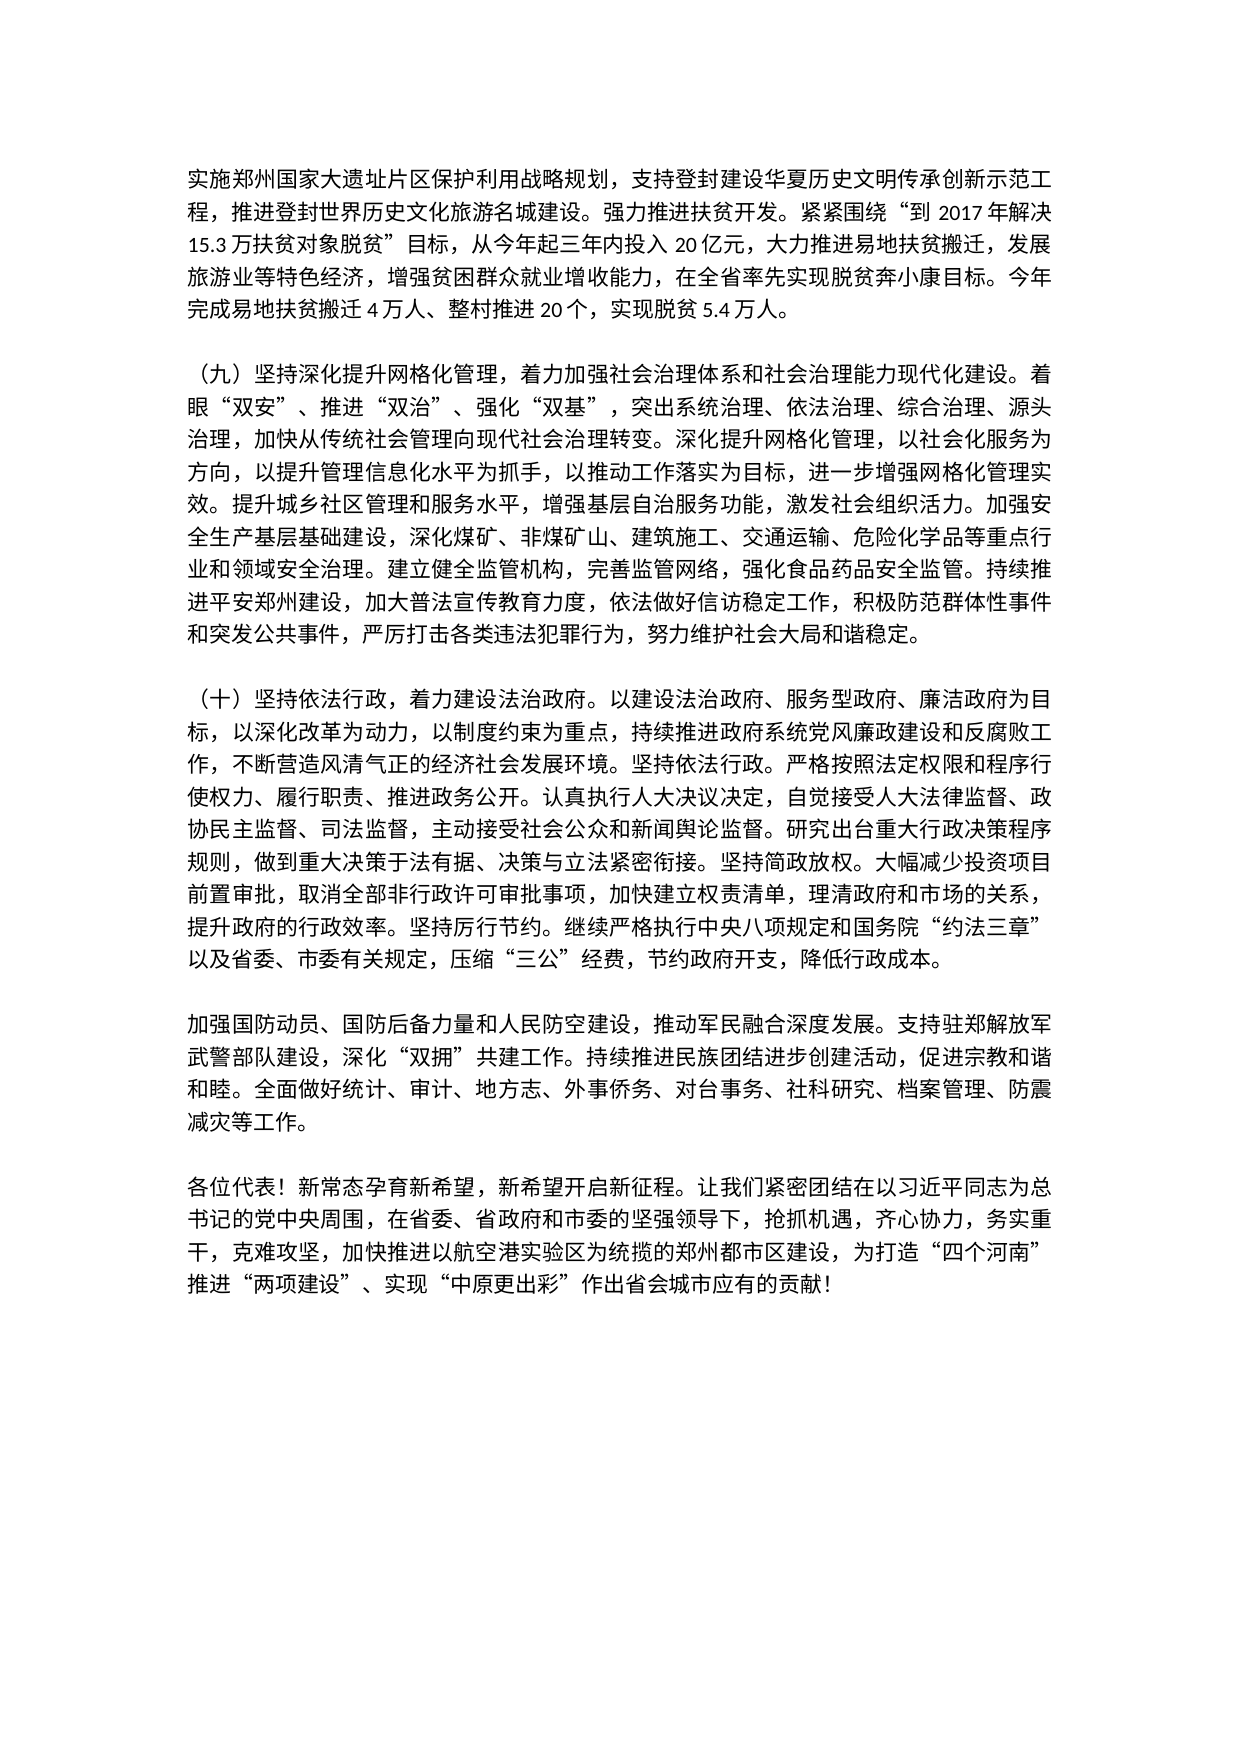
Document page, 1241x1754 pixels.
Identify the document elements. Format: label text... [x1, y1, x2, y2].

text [187, 162, 1053, 324]
text 各位代表！新常态孕育新希望，新希望开启新征程。让我们紧密团结在以习近平同志为总书记的党中央周围，在省委、省政府和市委的坚强领导下，抢抓机遇，齐心协力，务实重干，克难攻坚，加快推进以航空港实验区为统揽的郑州都市区建设，为打造“四个河南”、推进“两项建设”、实现“中原更出彩”作出省会城市应有的贡献！ [187, 1169, 1053, 1299]
text 加强国防动员、国防后备力量和人民防空建设，推动军民融合深度发展。支持驻郑解放军、武警部队建设，深化“双拥”共建工作。持续推进民族团结进步创建活动，促进宗教和谐和睦。全面做好统计、审计、地方志、外事侨务、对台事务、社科研究、档案管理、防震减灾等工作。 [187, 1007, 1053, 1137]
text （九）坚持深化提升网格化管理，着力加强社会治理体系和社会治理能力现代化建设。着眼“双安”、推进“双治”、强化“双基”，突出系统治理、依法治理、综合治理、源头治理，加快从传统社会管理向现代社会治理转变。深化提升网格化管理，以社会化服务为方向，以提升管理信息化水平为抓手，以推动工作落实为目标，进一步增强网格化管理实效。提升城乡社区管理和服务水平，增强基层自治服务功能，激发社会组织活力。加强安全生产基层基础建设，深化煤矿、非煤矿山、建筑施工、交通运输、危险化学品等重点行业和领域安全治理。建立健全监管机构，完善监管网络，强化食品药品安全监管。持续推进平安郑州建设，加大普法宣传教育力度，依法做好信访稳定工作，积极防范群体性事件和突发公共事件，严厉打击各类违法犯罪行为，努力维护社会大局和谐稳定。 [187, 357, 1053, 649]
text （十）坚持依法行政，着力建设法治政府。以建设法治政府、服务型政府、廉洁政府为目标，以深化改革为动力，以制度约束为重点，持续推进政府系统党风廉政建设和反腐败工作，不断营造风清气正的经济社会发展环境。坚持依法行政。严格按照法定权限和程序行使权力、履行职责、推进政务公开。认真执行人大决议决定，自觉接受人大法律监督、政协民主监督、司法监督，主动接受社会公众和新闻舆论监督。研究出台重大行政决策程序规则，做到重大决策于法有据、决策与立法紧密衔接。坚持简政放权。大幅减少投资项目前置审批，取消全部非行政许可审批事项，加快建立权责清单，理清政府和市场的关系，提升政府的行政效率。坚持厉行节约。继续严格执行中央八项规定和国务院“约法三章”以及省委、市委有关规定，压缩“三公”经费，节约政府开支，降低行政成本。 [187, 682, 1053, 974]
